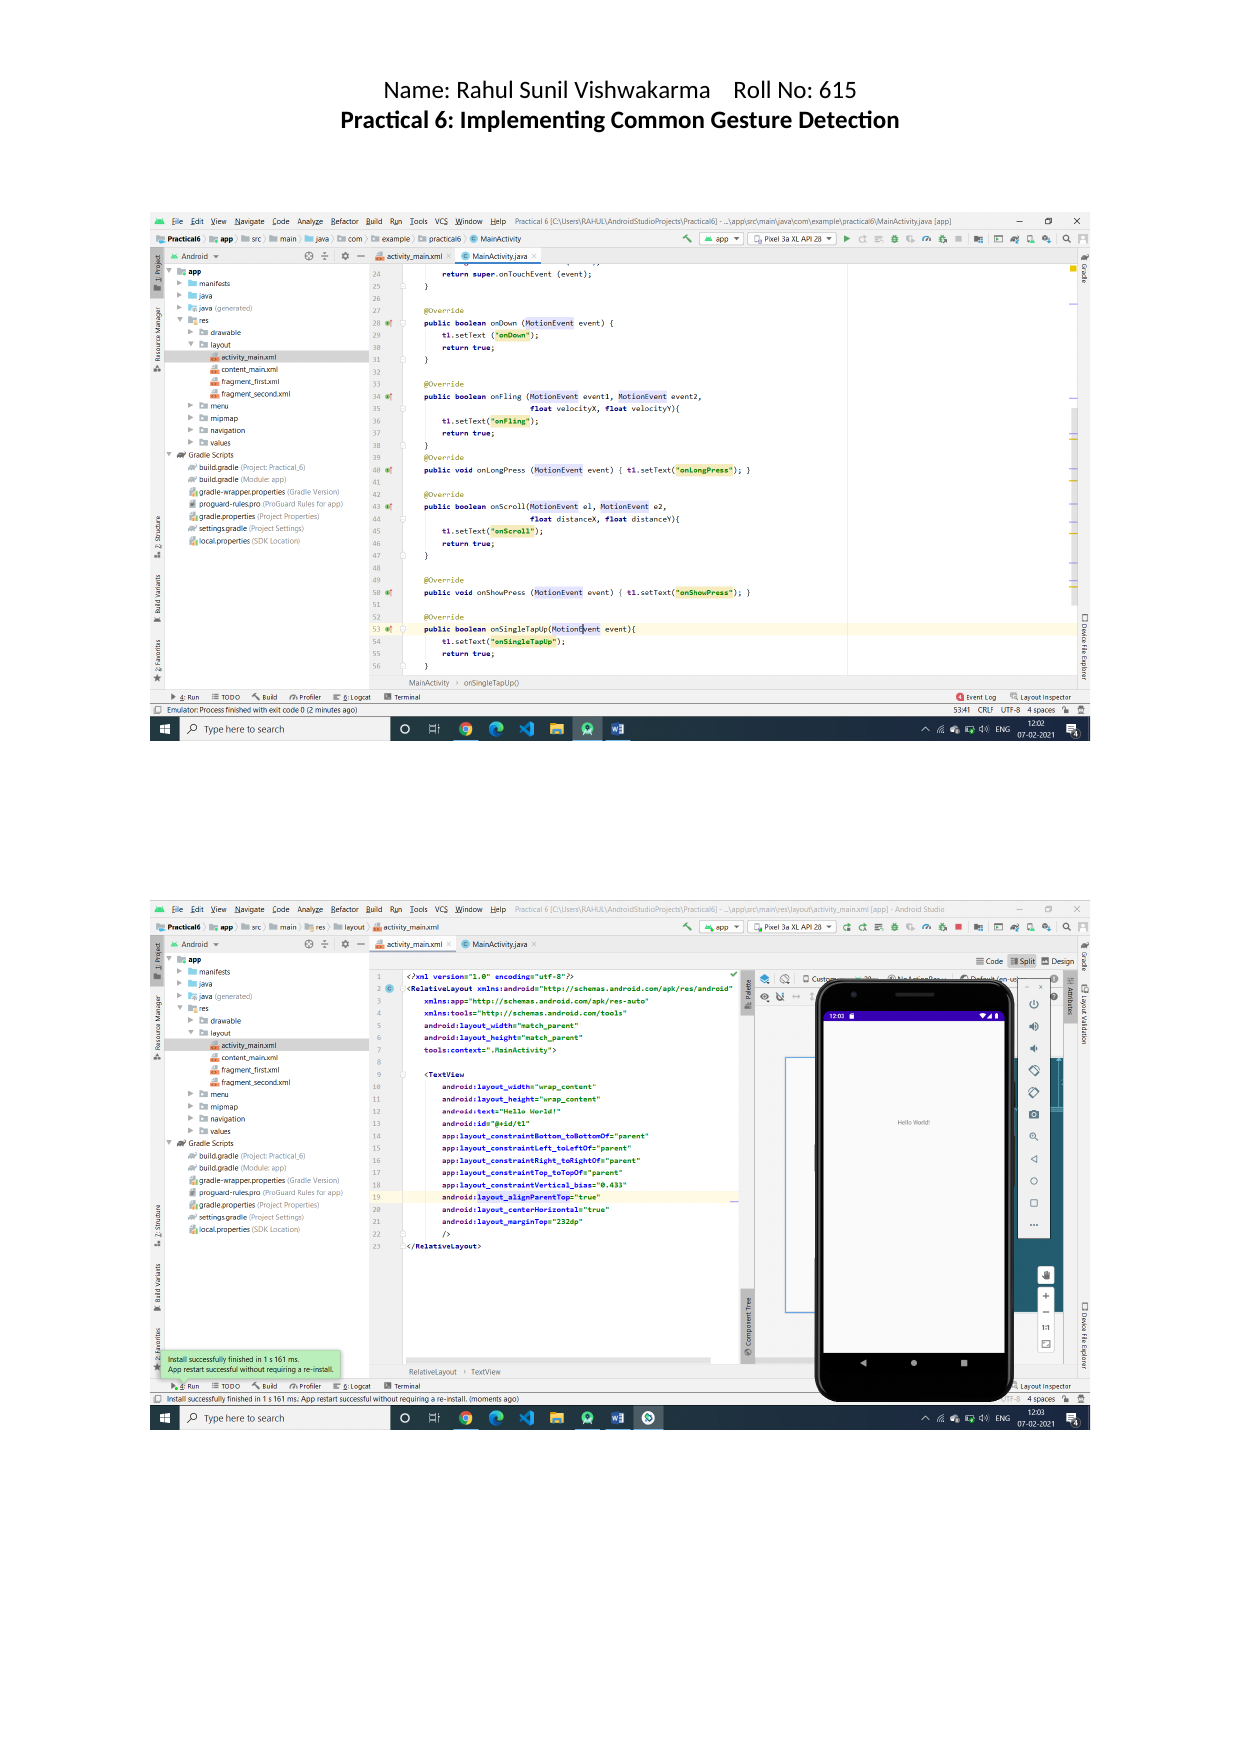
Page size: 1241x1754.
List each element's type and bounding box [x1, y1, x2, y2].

picture [150, 212, 1091, 741]
picture [150, 900, 1091, 1430]
